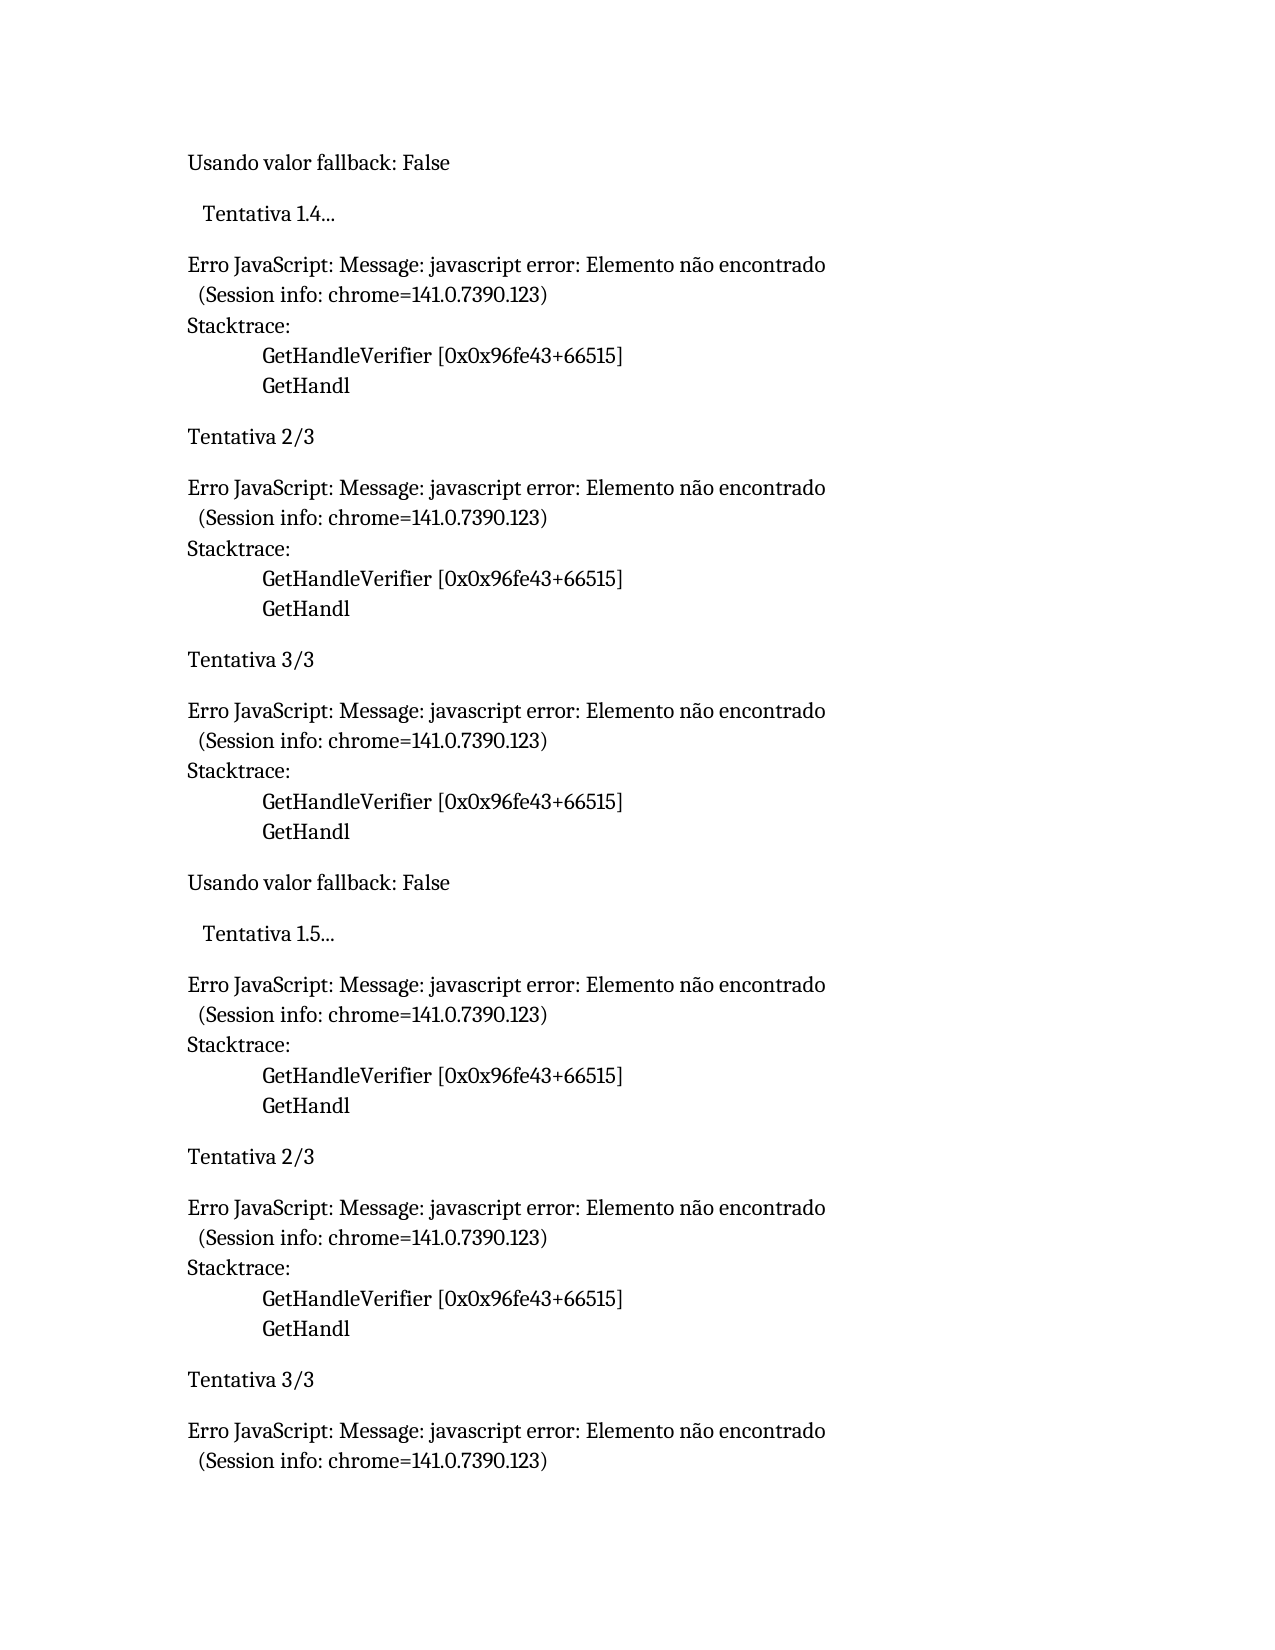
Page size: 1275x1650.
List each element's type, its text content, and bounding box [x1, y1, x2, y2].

text Tentativa 2/3 [187, 1144, 1087, 1170]
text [187, 1418, 1087, 1474]
text Tentativa 1.4... [187, 201, 1087, 227]
text Usando valor fallback: False [187, 150, 1087, 176]
text Usando valor fallback: False [187, 870, 1087, 896]
text Tentativa 1.5... [187, 921, 1087, 947]
text Tentativa 3/3 [187, 1367, 1087, 1393]
text Tentativa 3/3 [187, 647, 1087, 673]
text Tentativa 2/3 [187, 424, 1087, 450]
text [187, 252, 1087, 399]
